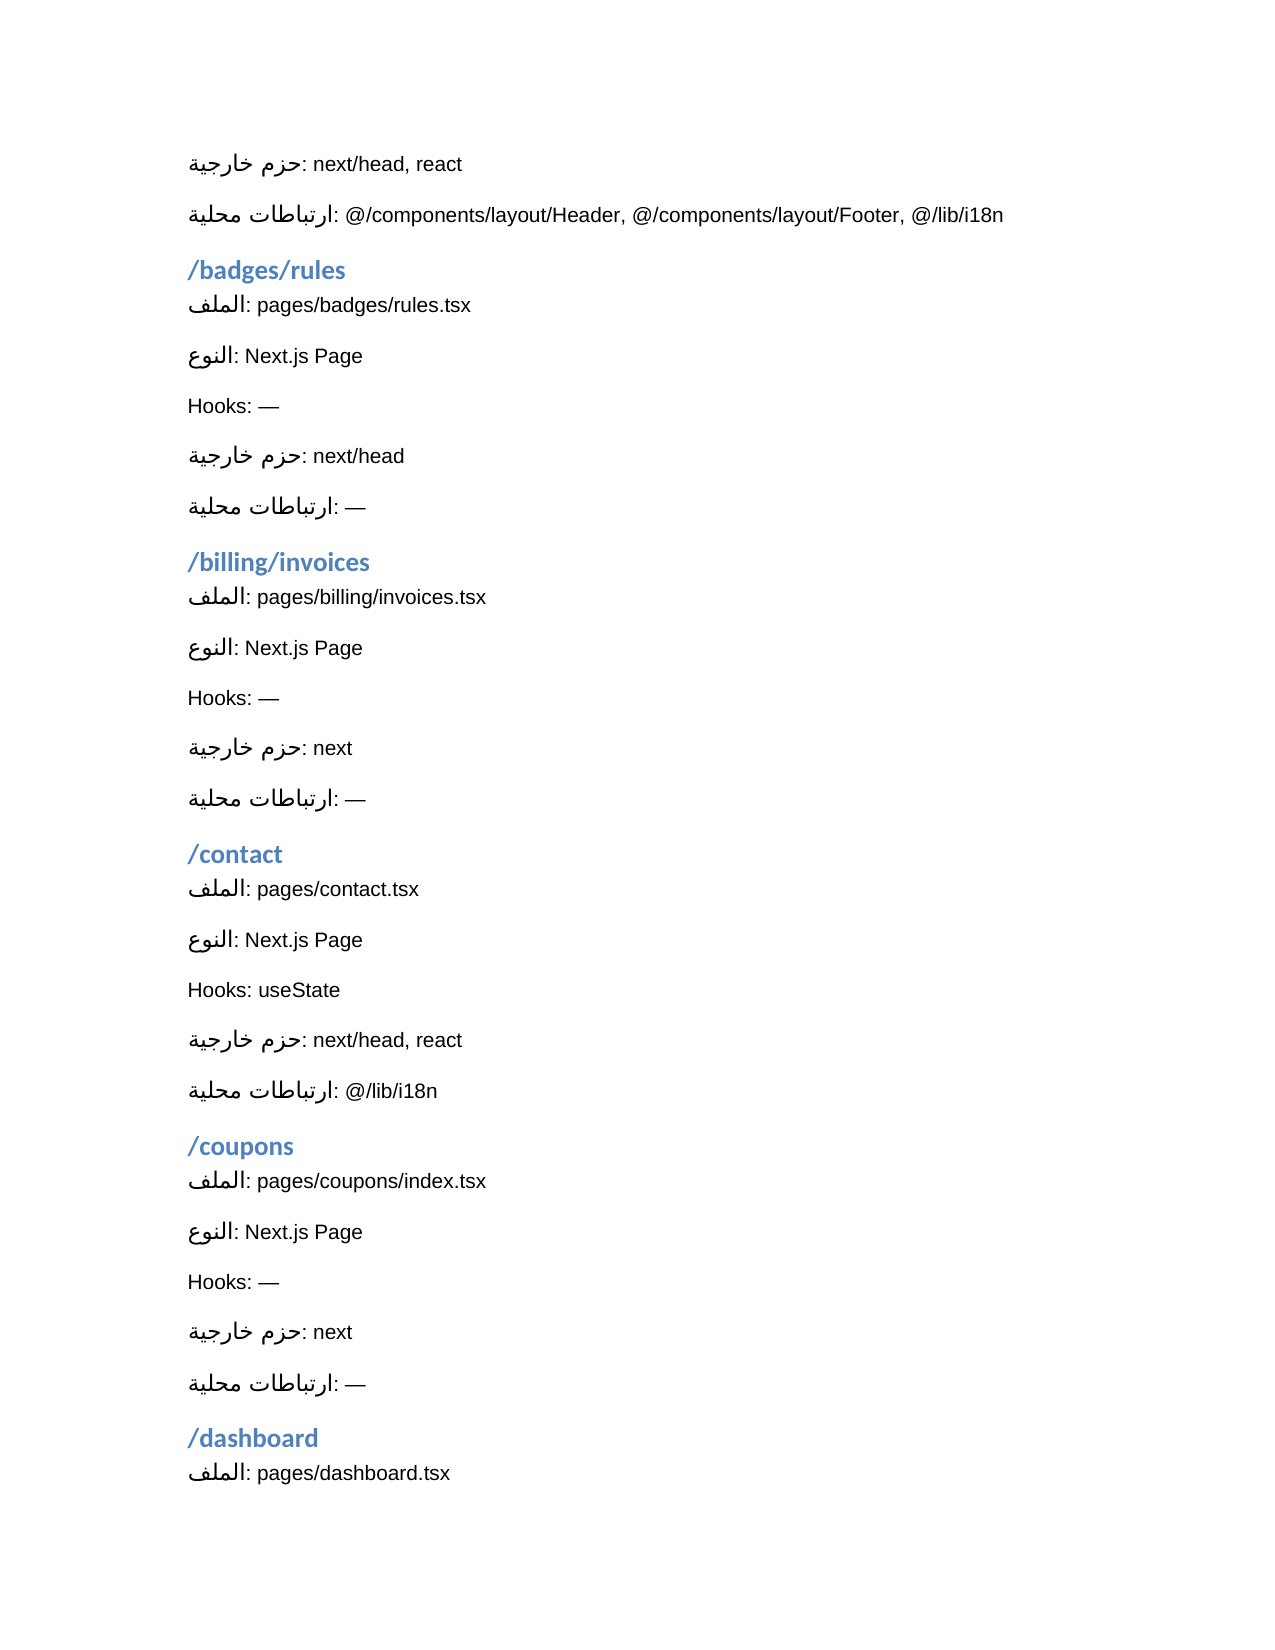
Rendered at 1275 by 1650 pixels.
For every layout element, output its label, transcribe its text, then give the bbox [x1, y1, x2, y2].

text حزم خارجية: next/head, react [187, 150, 1087, 177]
text النوع: Next.js Page [187, 634, 1087, 661]
text Hooks: — [187, 394, 1087, 418]
text حزم خارجية: next/head [187, 442, 1087, 469]
text حزم خارجية: next [187, 734, 1087, 761]
text النوع: Next.js Page [187, 342, 1087, 369]
text Hooks: — [187, 1270, 1087, 1294]
text الملف: pages/badges/rules.tsx [187, 291, 1087, 317]
text النوع: Next.js Page [187, 1218, 1087, 1245]
subtitle /dashboard [187, 1421, 1087, 1454]
text Hooks: useState [187, 978, 1087, 1002]
text الملف: pages/dashboard.tsx [187, 1459, 1087, 1486]
subtitle /contact [187, 837, 1087, 870]
subtitle /billing/invoices [187, 545, 1087, 578]
text ارتباطات محلية: @/lib/i18n [187, 1078, 1087, 1104]
text الملف: pages/billing/invoices.tsx [187, 583, 1087, 609]
text حزم خارجية: next/head, react [187, 1026, 1087, 1053]
text النوع: Next.js Page [187, 926, 1087, 953]
subtitle /coupons [187, 1129, 1087, 1162]
text ارتباطات محلية: — [187, 1370, 1087, 1396]
text الملف: pages/contact.tsx [187, 875, 1087, 902]
text ارتباطات محلية: — [187, 786, 1087, 812]
text ارتباطات محلية: @/components/layout/Header, @/components/layout/Footer, @/lib/i18n [187, 201, 1087, 228]
text Hooks: — [187, 686, 1087, 710]
text الملف: pages/coupons/index.tsx [187, 1167, 1087, 1194]
text حزم خارجية: next [187, 1318, 1087, 1345]
subtitle /badges/rules [187, 253, 1087, 286]
text ارتباطات محلية: — [187, 493, 1087, 520]
